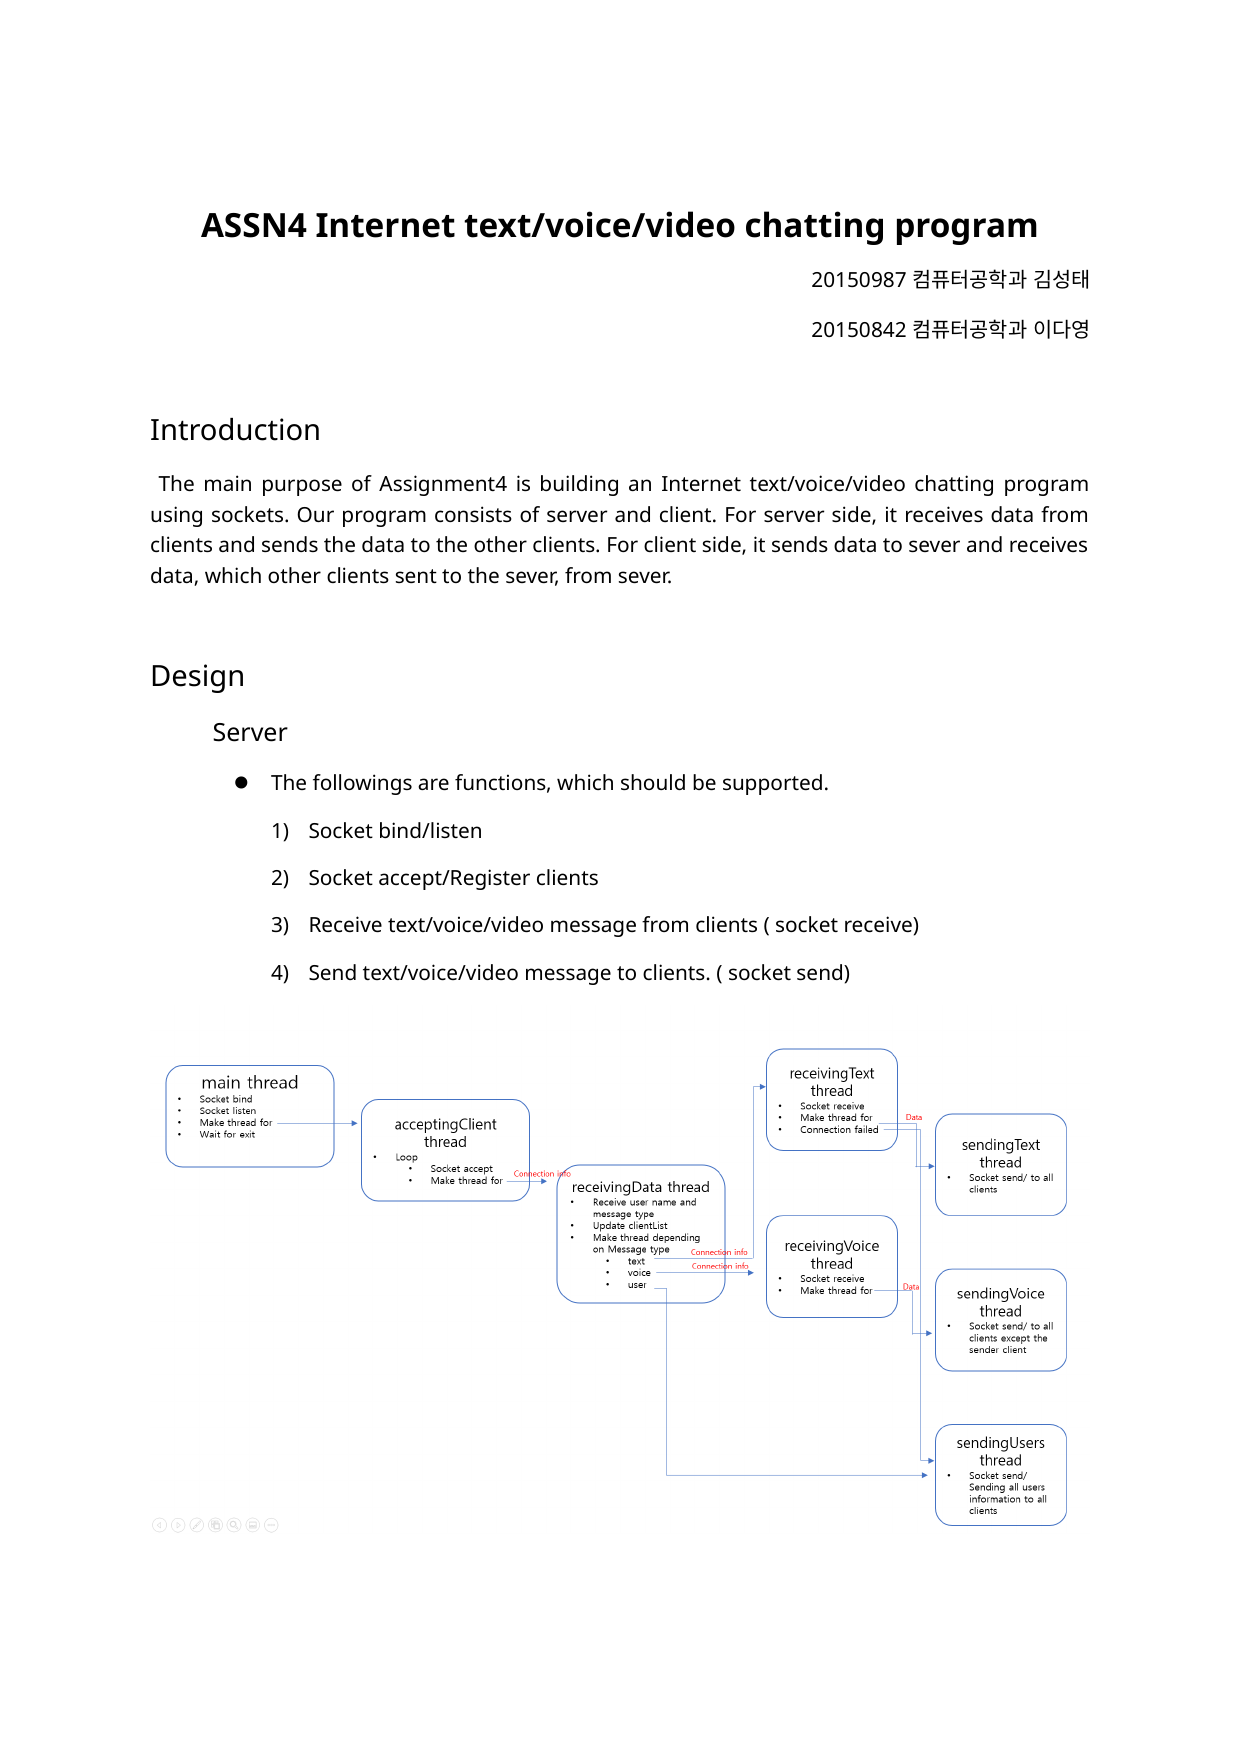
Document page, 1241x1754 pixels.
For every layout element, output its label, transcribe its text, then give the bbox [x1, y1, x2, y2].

list Socket bind/listen [271, 816, 1090, 844]
list Receive text/voice/video message from clients ( socket receive) [271, 910, 1090, 939]
text 20150842 컴퓨터공학과 이다영 [150, 313, 1090, 343]
list Send text/voice/video message to clients. ( socket send) [271, 958, 1090, 986]
text 20150987 컴퓨터공학과 김성태 [150, 264, 1090, 294]
title ASSN4 Internet text/voice/video chatting program [150, 202, 1090, 248]
subtitle Server [212, 715, 1090, 749]
list Socket accept/Register clients [271, 863, 1090, 892]
text The main purpose of Assignment4 is building an Internet text/voice/video chatting program using sockets. Our program consists of server and client. For server side, it receives data from clients and sends the data to the other clients. For client side, it sends data to sever and receives data, which other clients sent to the sever, from sever. [150, 469, 1090, 589]
subtitle Introduction [150, 410, 1090, 449]
picture [150, 1005, 1091, 1534]
subtitle Design [150, 656, 1090, 695]
list The followings are functions, which should be supported. [233, 768, 1090, 797]
